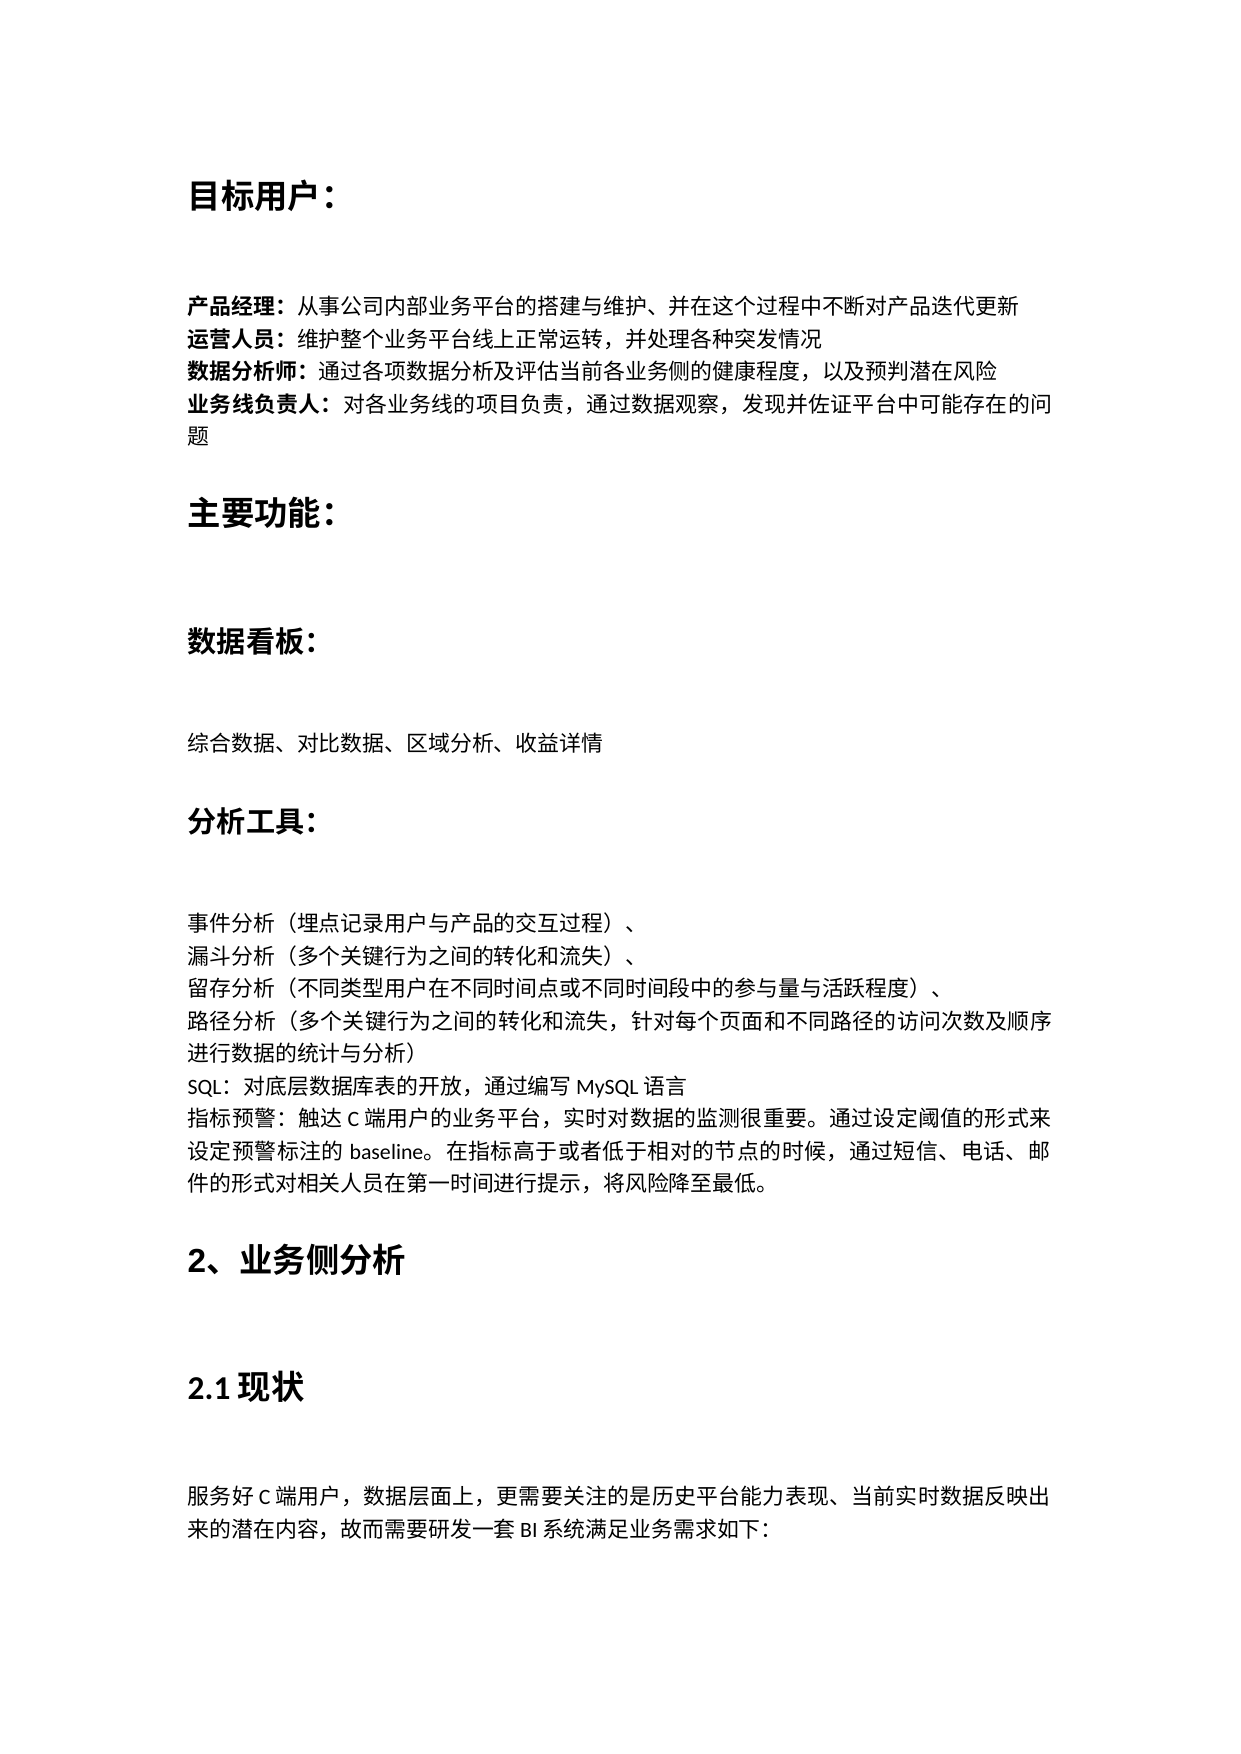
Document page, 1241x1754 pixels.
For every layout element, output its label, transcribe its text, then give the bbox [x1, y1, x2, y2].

text 留存分析（不同类型用户在不同时间点或不同时间段中的参与量与活跃程度）、 [187, 971, 1053, 1003]
subtitle 2.1 现状 [187, 1352, 1053, 1417]
text 事件分析（埋点记录用户与产品的交互过程）、 [187, 906, 1053, 938]
subtitle 业务侧分析 [187, 1225, 1053, 1290]
subtitle 目标用户： [187, 162, 1053, 227]
text 业务线负责人：对各业务线的项目负责，通过数据观察，发现并佐证平台中可能存在的问题 [187, 386, 1053, 451]
subtitle 主要功能： [187, 478, 1053, 543]
text 路径分析（多个关键行为之间的转化和流失，针对每个页面和不同路径的访问次数及顺序进行数据的统计与分析） [187, 1003, 1053, 1068]
subtitle 数据看板： [187, 607, 1053, 672]
text 数据分析师：通过各项数据分析及评估当前各业务侧的健康程度，以及预判潜在风险 [187, 354, 1053, 386]
subtitle 分析工具： [187, 787, 1053, 852]
text 产品经理：从事公司内部业务平台的搭建与维护、并在这个过程中不断对产品迭代更新 [187, 289, 1053, 321]
text SQL：对底层数据库表的开放，通过编写MySQL语言 [187, 1068, 1053, 1101]
text 综合数据、对比数据、区域分析、收益详情 [187, 726, 1053, 758]
text 漏斗分析（多个关键行为之间的转化和流失）、 [187, 938, 1053, 971]
text 运营人员：维护整个业务平台线上正常运转，并处理各种突发情况 [187, 321, 1053, 354]
text 指标预警：触达C端用户的业务平台，实时对数据的监测很重要。通过设定阈值的形式来设定预警标注的baseline。在指标高于或者低于相对的节点的时候，通过短信、电话、邮件的形式对相关人员在第一时间进行提示，将风险降至最低。 [187, 1101, 1053, 1198]
list 服务好C端用户，数据层面上，更需要关注的是历史平台能力表现、当前实时数据反映出来的潜在内容，故而需要研发一套BI系统满足业务需求如下： [187, 1479, 1053, 1544]
